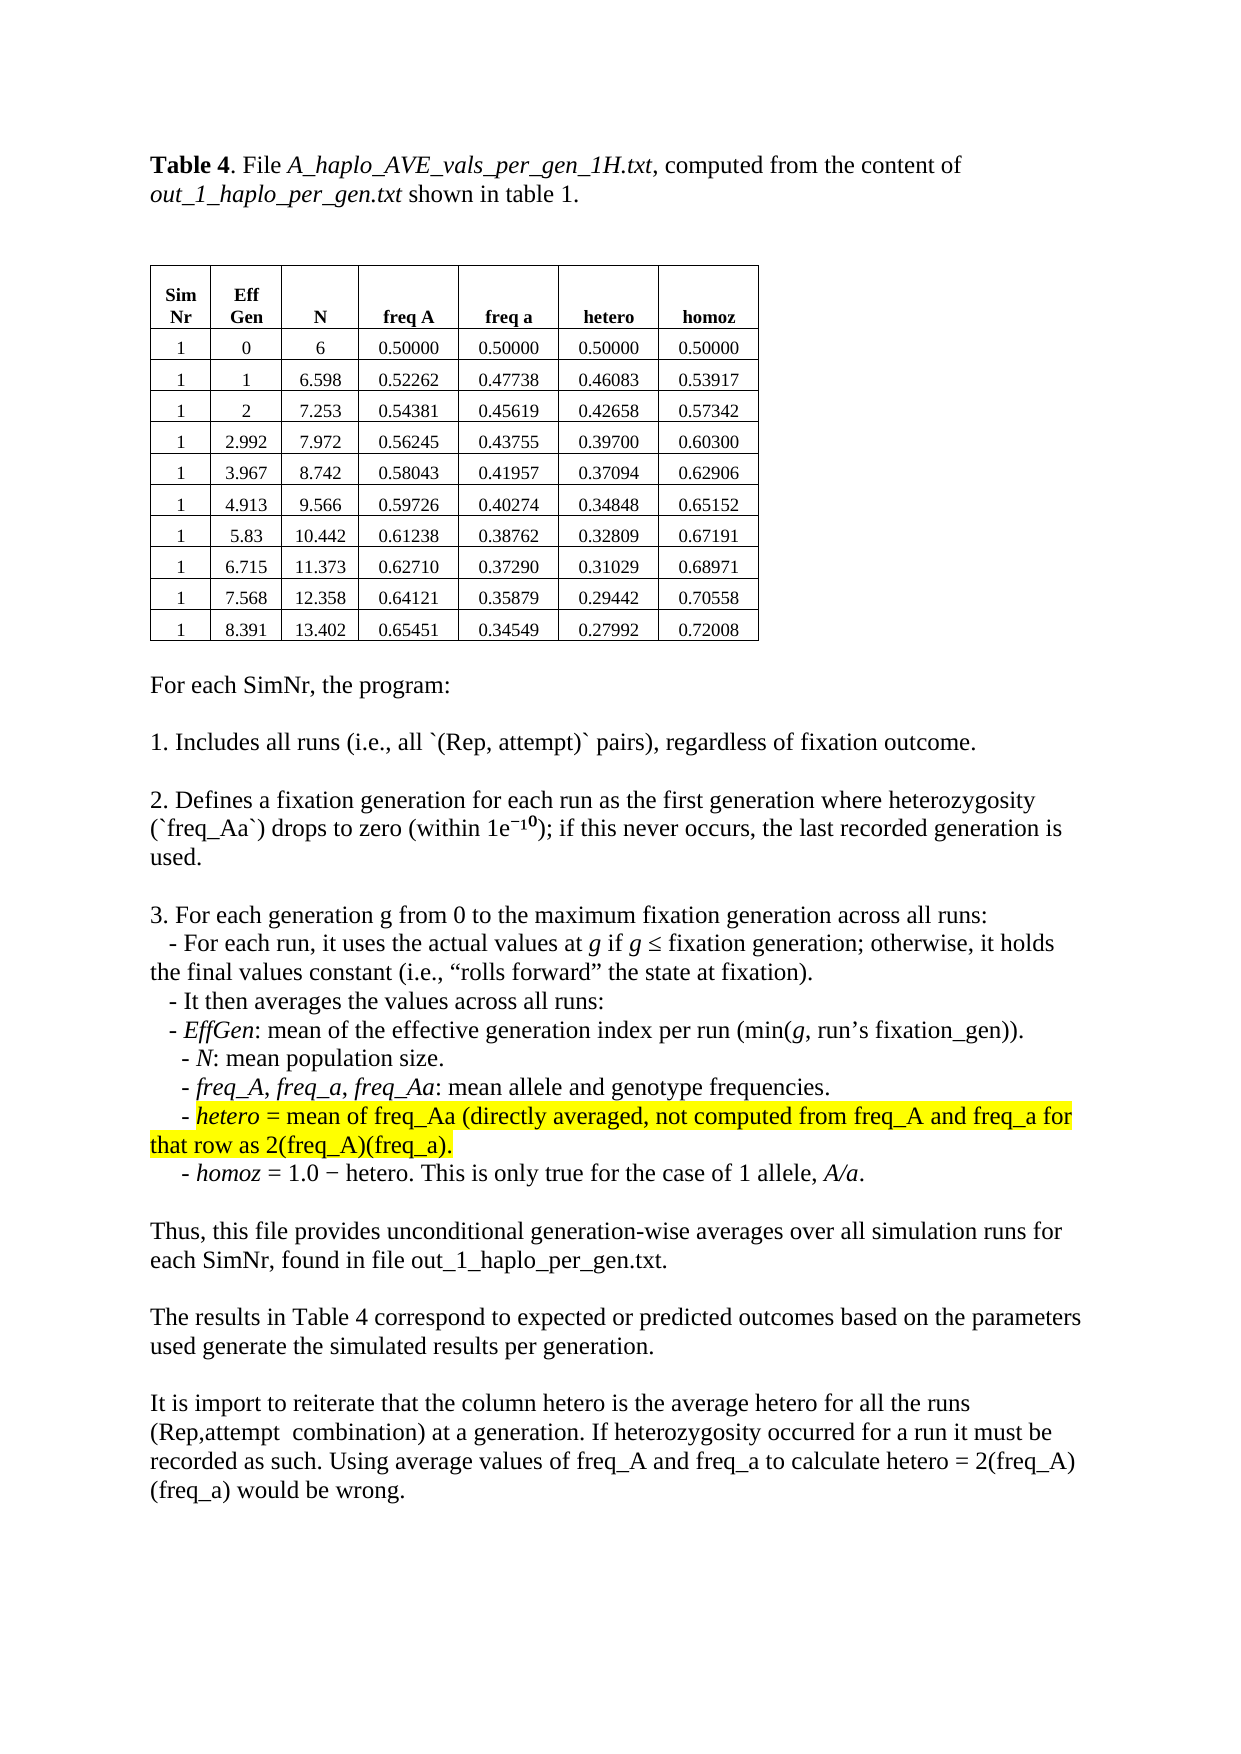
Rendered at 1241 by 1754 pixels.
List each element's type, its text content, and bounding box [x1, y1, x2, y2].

table_cell 0.31029 [559, 547, 658, 577]
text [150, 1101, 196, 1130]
text - freq_A, freq_a, freq_Aa: mean allele and genotype frequencies. [150, 1072, 1090, 1101]
table_cell 1 [151, 454, 210, 484]
text - For each run, it uses the actual values at g if g ≤ fixation generation; otherwise, it holds the final values constant (i.e., “rolls forward” the state at fixation). [150, 928, 1090, 986]
table_cell 0.41957 [459, 454, 558, 484]
table_header freq a [459, 266, 558, 327]
table_cell 0.37290 [459, 547, 558, 577]
table_header homoz [659, 266, 758, 327]
table_cell 0.59726 [359, 485, 458, 515]
table_cell 1 [211, 360, 281, 390]
table_cell 0.40274 [459, 485, 558, 515]
table_cell 0.70558 [659, 579, 758, 609]
table_cell 0.58043 [359, 454, 458, 484]
text - It then averages the values across all runs: [150, 986, 1090, 1015]
table_header hetero [559, 266, 658, 327]
text - N: mean population size. [150, 1043, 1090, 1072]
table_cell 6.715 [211, 547, 281, 577]
table_cell 0.32809 [559, 516, 658, 546]
table_cell 0.47738 [459, 360, 558, 390]
table_cell 0.34549 [459, 610, 558, 640]
text - homoz = 1.0 − hetero. This is only true for the case of 1 allele, A/a. [150, 1158, 1090, 1187]
table_header Eff Gen [211, 266, 281, 327]
table_cell 0.57342 [659, 391, 758, 421]
table_cell 0.50000 [559, 329, 658, 359]
table_cell 8.391 [211, 610, 281, 640]
table_cell 0.64121 [359, 579, 458, 609]
table_cell 3.967 [211, 454, 281, 484]
table_cell 11.373 [282, 547, 358, 577]
table_cell 0.39700 [559, 422, 658, 452]
table_cell 1 [151, 360, 210, 390]
text - EffGen: mean of the effective generation index per run (min(g, run’s fixation_gen)). [150, 1015, 1090, 1043]
table_cell 1 [151, 579, 210, 609]
text 2. Defines a fixation generation for each run as the first generation where heterozygosity (`freq_Aa`) drops to zero (within 1e⁻¹⁰); if this never occurs, the last recorded generation is used. [150, 785, 1090, 871]
table_cell 0 [211, 329, 281, 359]
table_cell 7.972 [282, 422, 358, 452]
table_cell 0.45619 [459, 391, 558, 421]
table_cell 0.50000 [659, 329, 758, 359]
table_cell 0.65451 [359, 610, 458, 640]
table_header freq A [359, 266, 458, 327]
table_cell 0.72008 [659, 610, 758, 640]
table_cell 9.566 [282, 485, 358, 515]
table_cell 0.27992 [559, 610, 658, 640]
table_cell 5.83 [211, 516, 281, 546]
table_cell 6.598 [282, 360, 358, 390]
text Table 4. File A_haplo_AVE_vals_per_gen_1H.txt, computed from the content of out_1_haplo_per_gen.txt shown in table 1. [150, 150, 1090, 207]
text The results in Table 4 correspond to expected or predicted outcomes based on the parameters used generate the simulated results per generation. [150, 1302, 1090, 1360]
table_cell 1 [151, 547, 210, 577]
table_cell 0.53917 [659, 360, 758, 390]
table_cell 0.60300 [659, 422, 758, 452]
table_cell 10.442 [282, 516, 358, 546]
table_cell 0.29442 [559, 579, 658, 609]
table_cell 2 [211, 391, 281, 421]
table_cell 0.42658 [559, 391, 658, 421]
table_cell 7.568 [211, 579, 281, 609]
text It is import to reiterate that the column hetero is the average hetero for all the runs (Rep,attempt combination) at a generation. If heterozygosity occurred for a run it must be recorded as such. Using average values of freq_A and freq_a to calculate hetero = 2(freq_A)(freq_a) would be wrong. [150, 1388, 1090, 1503]
table_cell 6 [282, 329, 358, 359]
table_cell 12.358 [282, 579, 358, 609]
table_cell 1 [151, 610, 210, 640]
table_header Sim Nr [151, 266, 210, 327]
table_cell 1 [151, 516, 210, 546]
table_cell 0.67191 [659, 516, 758, 546]
table_cell 7.253 [282, 391, 358, 421]
table_cell 0.43755 [459, 422, 558, 452]
text Thus, this file provides unconditional generation-wise averages over all simulation runs for each SimNr, found in file out_1_haplo_per_gen.txt. [150, 1216, 1090, 1273]
table_cell 0.52262 [359, 360, 458, 390]
table_cell 0.62906 [659, 454, 758, 484]
table_cell 0.62710 [359, 547, 458, 577]
table_cell 1 [151, 422, 210, 452]
table_cell 2.992 [211, 422, 281, 452]
table_cell 0.65152 [659, 485, 758, 515]
table_cell 1 [151, 485, 210, 515]
table_cell 0.50000 [459, 329, 558, 359]
table_cell 0.68971 [659, 547, 758, 577]
table_cell 0.61238 [359, 516, 458, 546]
table_cell 8.742 [282, 454, 358, 484]
table_cell 0.37094 [559, 454, 658, 484]
table_cell 1 [151, 329, 210, 359]
table_cell 1 [151, 391, 210, 421]
table_cell 0.35879 [459, 579, 558, 609]
table_header N [282, 266, 358, 327]
table_cell 0.46083 [559, 360, 658, 390]
table_cell 13.402 [282, 610, 358, 640]
table_cell 4.913 [211, 485, 281, 515]
table_cell 0.38762 [459, 516, 558, 546]
table_cell 0.56245 [359, 422, 458, 452]
table_cell 0.34848 [559, 485, 658, 515]
text 1. Includes all runs (i.e., all `(Rep, attempt)` pairs), regardless of fixation outcome. [150, 727, 1090, 756]
text 3. For each generation g from 0 to the maximum fixation generation across all runs: [150, 900, 1090, 928]
text For each SimNr, the program: [150, 670, 1090, 698]
table_cell 0.54381 [359, 391, 458, 421]
text - hetero = mean of freq_Aa (directly averaged, not computed from freq_A and freq_a for that row as 2(freq_A)(freq_a). [453, 1101, 1090, 1158]
table_cell 0.50000 [359, 329, 458, 359]
